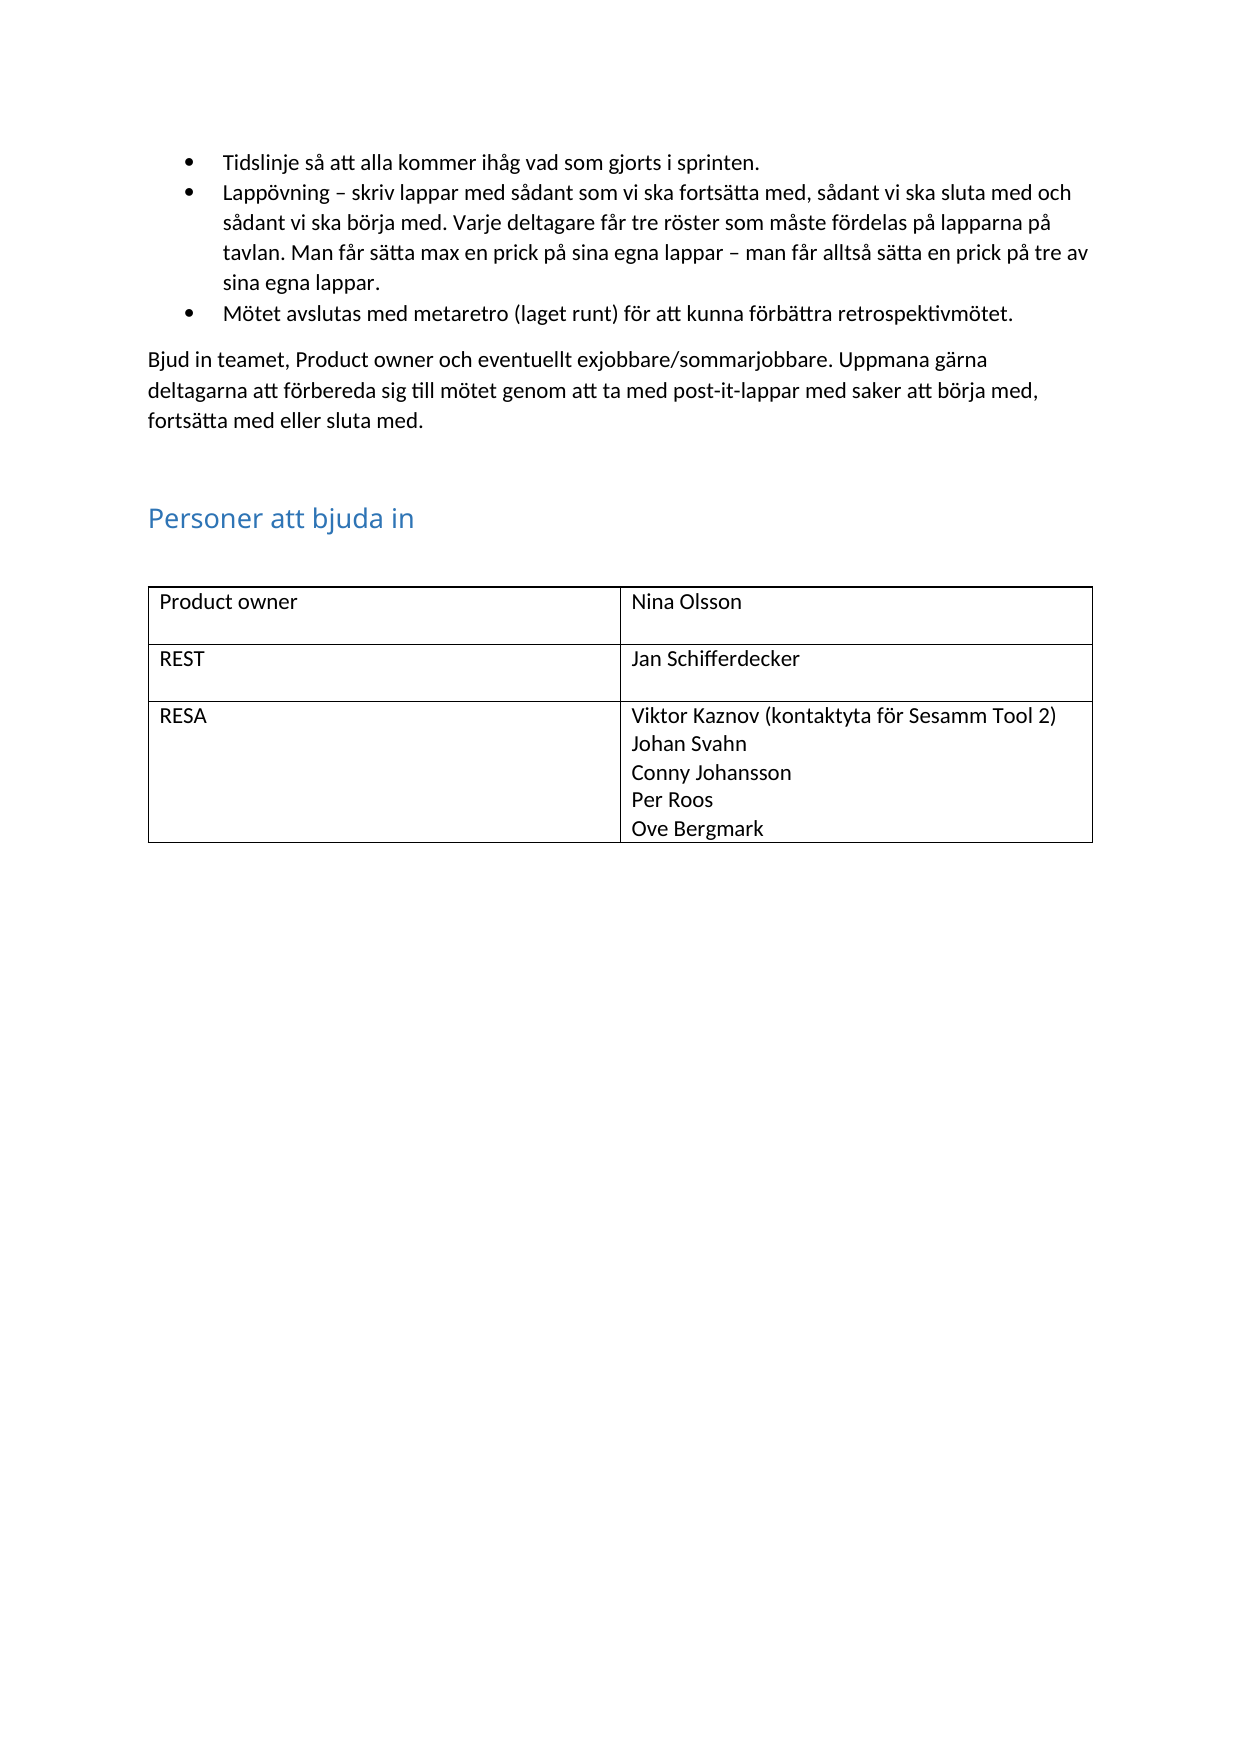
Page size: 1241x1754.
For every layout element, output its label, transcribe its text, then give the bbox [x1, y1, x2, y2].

table_cell REST [149, 645, 620, 701]
table_header Product owner [149, 588, 620, 643]
table_cell Viktor Kaznov (kontaktyta för Sesamm Tool 2) Johan Svahn Conny Johansson Per Roos Ove Bergmark [621, 702, 1092, 842]
text Bjud in teamet, Product owner och eventuellt exjobbare/sommarjobbare. Uppmana gärna deltagarna att förbereda sig till mötet genom att ta med post-it-lappar med saker att börja med, fortsätta med eller sluta med. [148, 346, 1093, 434]
table_cell Jan Schifferdecker [621, 645, 1092, 701]
table_header Nina Olsson [621, 588, 1092, 643]
list Mötet avslutas med metaretro (laget runt) för att kunna förbättra retrospektivmötet. [185, 299, 1093, 327]
list Tidslinje så att alla kommer ihåg vad som gjorts i sprinten. [185, 148, 1093, 176]
table_cell RESA [149, 702, 620, 842]
subtitle Personer att bjuda in [148, 500, 1093, 537]
list Lappövning – skriv lappar med sådant som vi ska fortsätta med, sådant vi ska sluta med och sådant vi ska börja med. Varje deltagare får tre röster som måste fördelas på lapparna på tavlan. Man får sätta max en prick på sina egna lappar – man får alltså sätta en prick på tre av sina egna lappar. [185, 178, 1093, 296]
